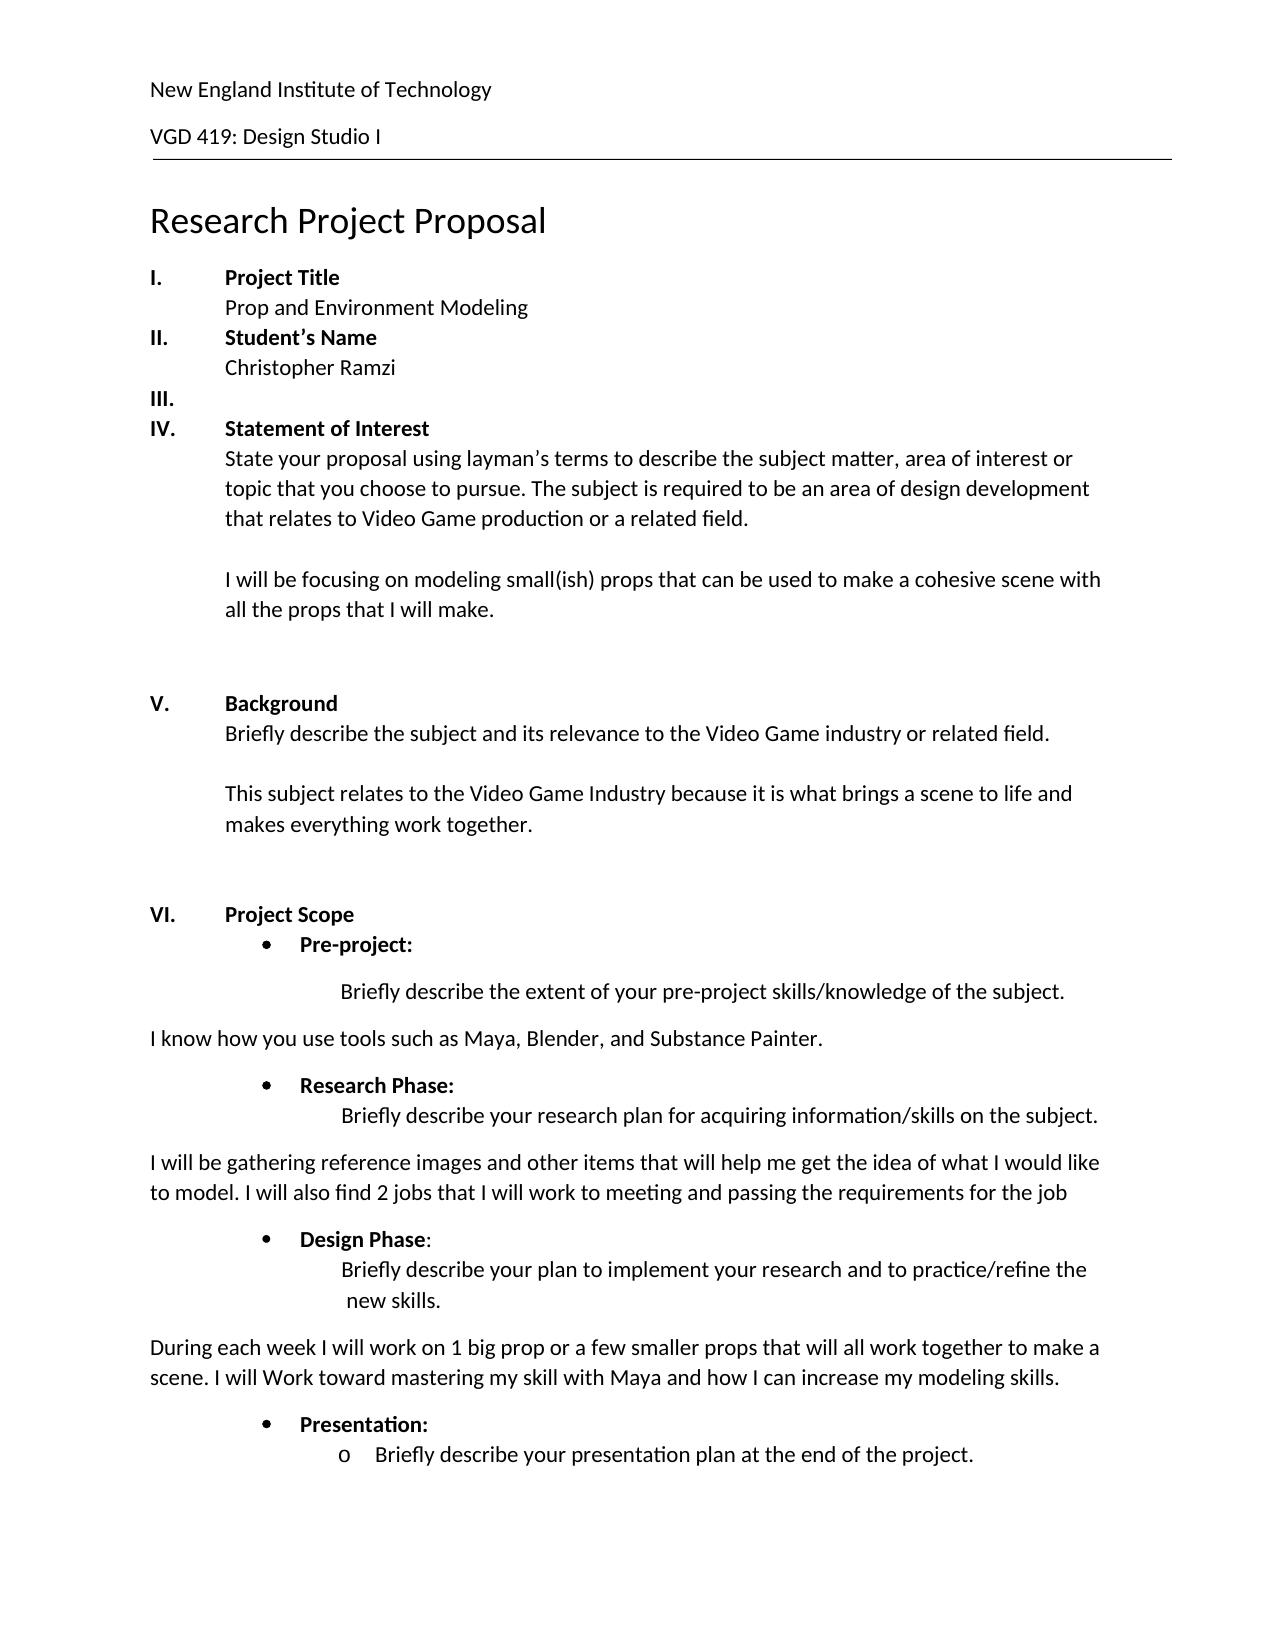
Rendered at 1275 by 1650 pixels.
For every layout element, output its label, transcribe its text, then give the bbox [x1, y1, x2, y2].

list This subject relates to the Video Game Industry because it is what brings a scene to life and makes everything work together. [225, 779, 1125, 838]
list Christopher Ramzi [225, 353, 1125, 382]
text During each week I will work on 1 big prop or a few smaller props that will all work together to make a scene. I will Work toward mastering my skill with Maya and how I can increase my modeling skills. [150, 1333, 1125, 1391]
text Research Project Proposal [150, 197, 1125, 243]
list Research Phase: [262, 1071, 1125, 1099]
list I will be focusing on modeling small(ish) props that can be used to make a cohesive scene with all the props that I will make. [225, 565, 1125, 623]
list Student’s Name [150, 323, 1125, 351]
list Briefly describe the subject and its relevance to the Video Game industry or related field. [225, 719, 1125, 747]
text I will be gathering reference images and other items that will help me get the idea of what I would like to model. I will also find 2 jobs that I will work to meeting and passing the requirements for the job [150, 1148, 1125, 1207]
list Project Title [150, 263, 1125, 291]
list State your proposal using layman’s terms to describe the subject matter, area of interest or topic that you choose to pursue. The subject is required to be an area of design development that relates to Video Game production or a related field. [225, 444, 1125, 533]
list Briefly describe your plan to implement your research and to practice/refine the [300, 1256, 1125, 1284]
list Pre-project: [262, 931, 1125, 959]
list Briefly describe your research plan for acquiring information/skills on the subject. [300, 1101, 1125, 1129]
list Statement of Interest [150, 414, 1125, 442]
list Briefly describe your presentation plan at the end of the project. [337, 1440, 1125, 1469]
list Project Scope [150, 900, 1125, 928]
list Background [150, 689, 1125, 717]
list Design Phase: [262, 1225, 1125, 1253]
text I know how you use tools such as Maya, Blender, and Substance Painter. [150, 1024, 1125, 1052]
text Briefly describe the extent of your pre-project skills/knowledge of the subject. [150, 977, 1125, 1006]
list Prop and Environment Modeling [225, 293, 1125, 321]
list new skills. [300, 1286, 1125, 1314]
list Presentation: [262, 1410, 1125, 1438]
